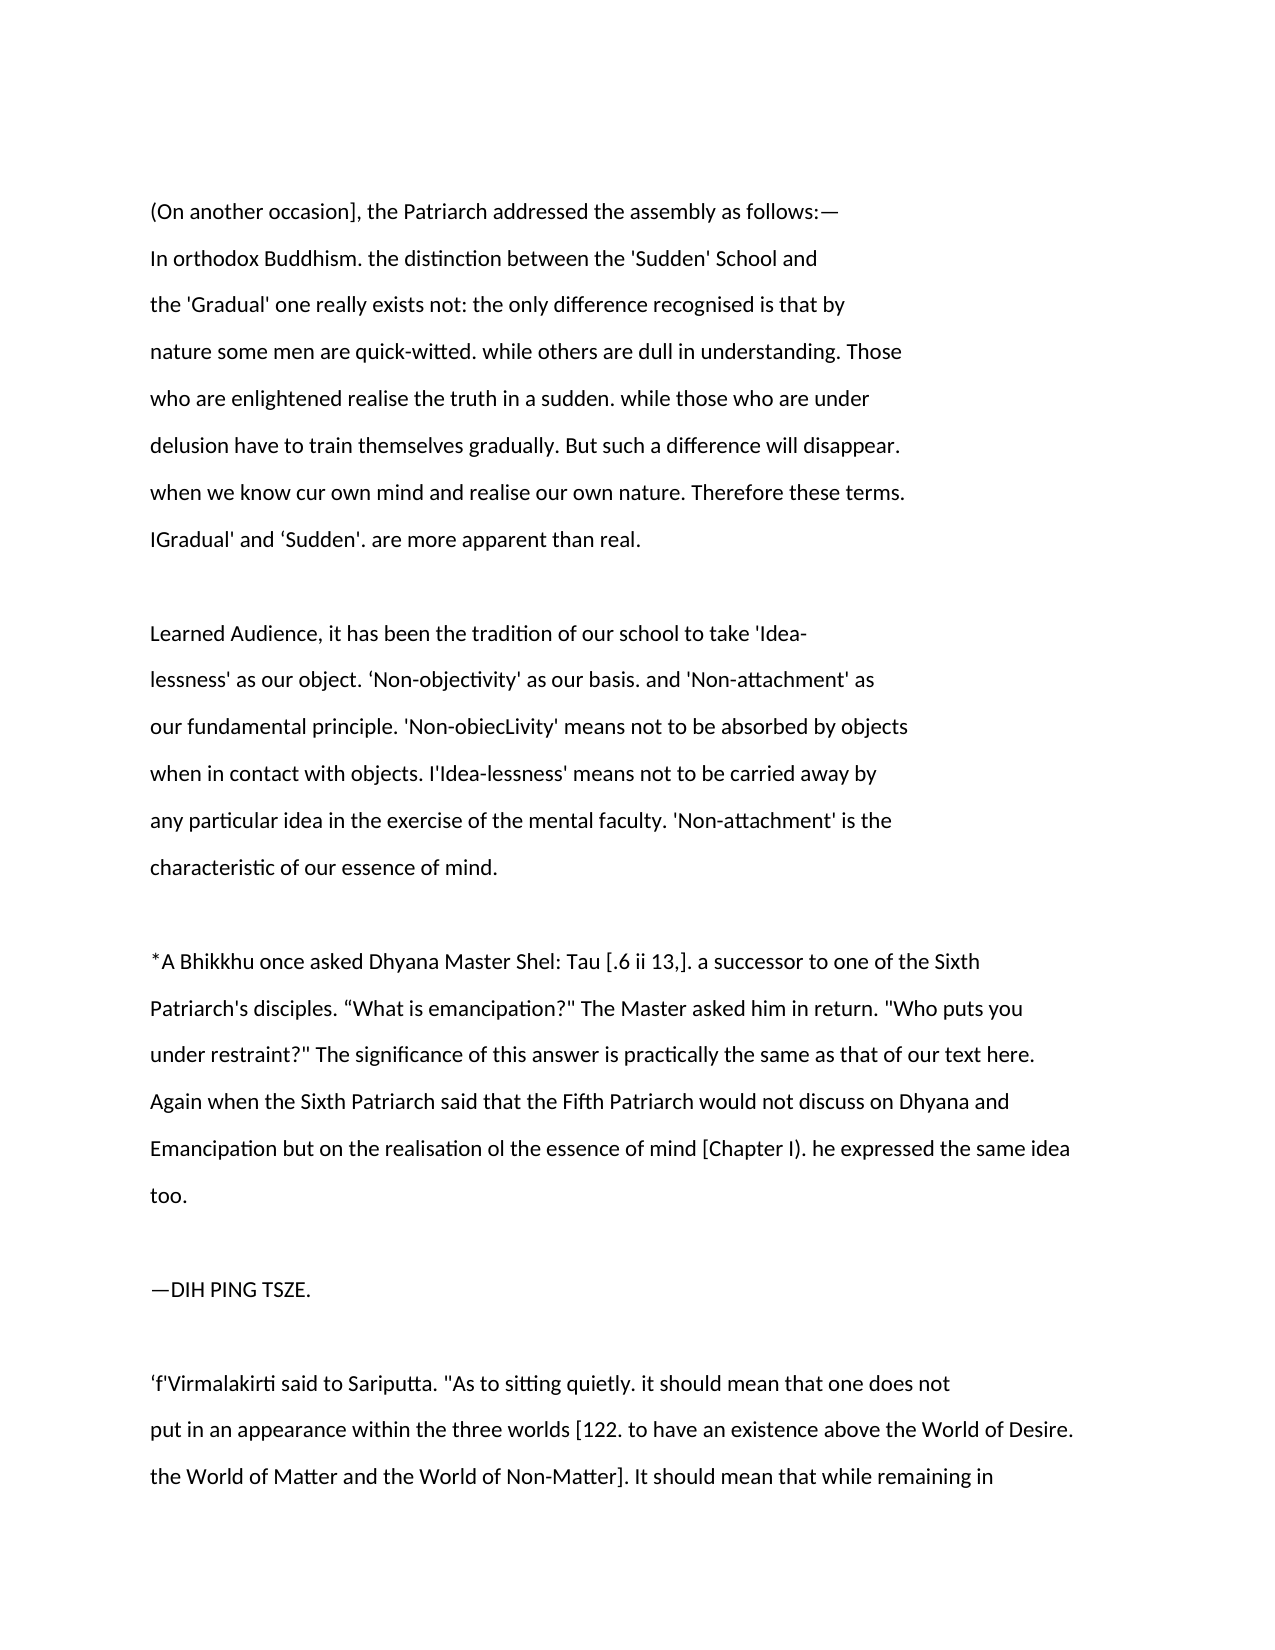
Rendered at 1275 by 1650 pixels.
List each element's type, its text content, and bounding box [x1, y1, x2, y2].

text nature some men are quick-witted. while others are dull in understanding. Those [150, 337, 1125, 366]
text —DIH PING TSZE. [150, 1275, 1125, 1303]
text our fundamental principle. 'Non-obiecLivity' means not to be absorbed by objects [150, 712, 1125, 741]
text who are enlightened realise the truth in a sudden. while those who are under [150, 384, 1125, 412]
text delusion have to train themselves gradually. But such a difference will disappear. [150, 431, 1125, 459]
text *A Bhikkhu once asked Dhyana Master Shel: Tau [.6 ii 13,]. a successor to one of the Sixth [150, 947, 1125, 975]
text (On another occasion], the Patriarch addressed the assembly as follows:— [150, 197, 1125, 225]
text too. [150, 1181, 1125, 1209]
text when in contact with objects. I'Idea-lessness' means not to be carried away by [150, 759, 1125, 787]
text Learned Audience, it has been the tradition of our school to take 'Idea- [150, 619, 1125, 647]
text when we know cur own mind and realise our own nature. Therefore these terms. [150, 478, 1125, 506]
text characteristic of our essence of mind. [150, 853, 1125, 881]
text IGradual' and ‘Sudden'. are more apparent than real. [150, 525, 1125, 553]
text Again when the Sixth Patriarch said that the Fifth Patriarch would not discuss on Dhyana and [150, 1087, 1125, 1116]
text ‘f'Virmalakirti said to Sariputta. "As to sitting quietly. it should mean that one does not [150, 1369, 1125, 1397]
text the World of Matter and the World of Non-Matter]. It should mean that while remaining in [150, 1462, 1125, 1491]
text lessness' as our object. ‘Non-objectivity' as our basis. and 'Non-attachment' as [150, 666, 1125, 694]
text Patriarch's disciples. “What is emancipation?" The Master asked him in return. "Who puts you [150, 994, 1125, 1022]
text In orthodox Buddhism. the distinction between the 'Sudden' School and [150, 244, 1125, 272]
text put in an appearance within the three worlds [122. to have an existence above the World of Desire. [150, 1416, 1125, 1444]
text under restraint?" The significance of this answer is practically the same as that of our text here. [150, 1041, 1125, 1069]
text Emancipation but on the realisation ol the essence of mind [Chapter I). he expressed the same idea [150, 1134, 1125, 1162]
text the 'Gradual' one really exists not: the only difference recognised is that by [150, 291, 1125, 319]
text any particular idea in the exercise of the mental faculty. 'Non-attachment' is the [150, 806, 1125, 834]
